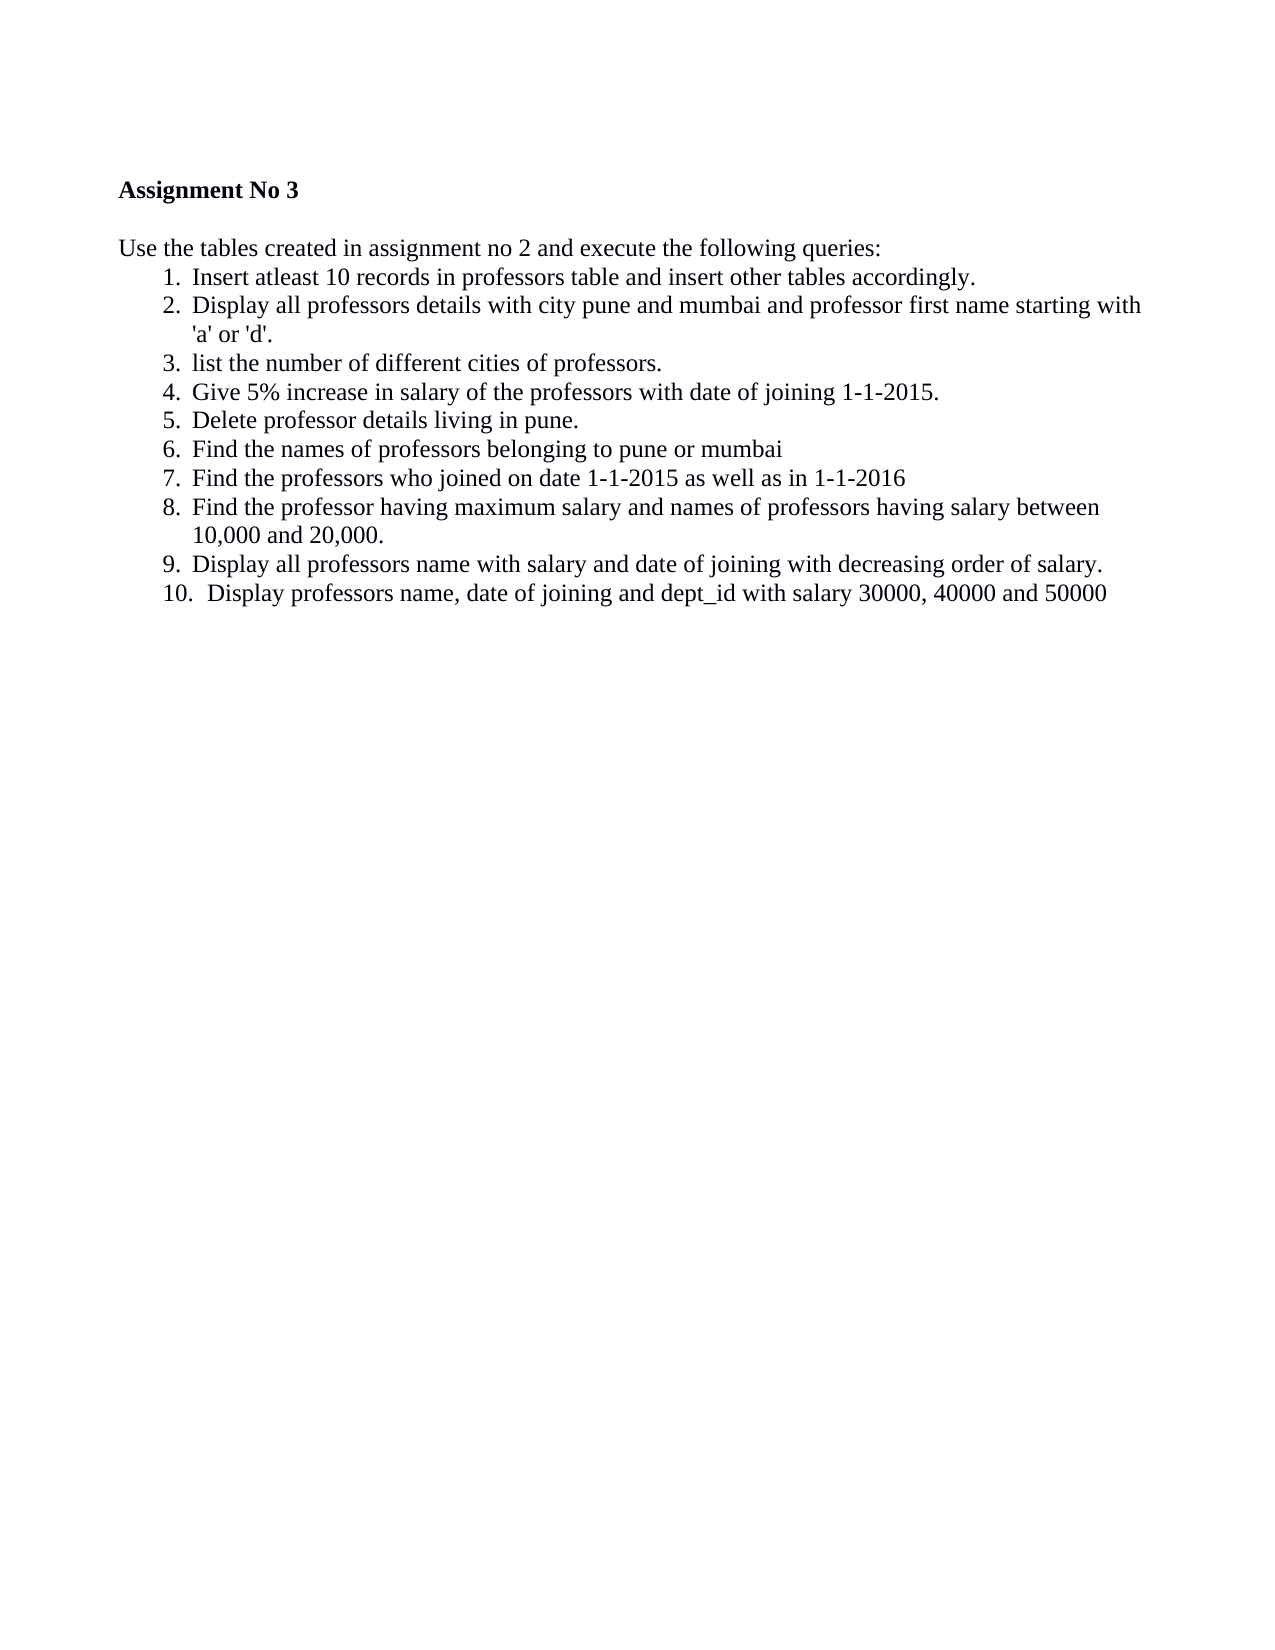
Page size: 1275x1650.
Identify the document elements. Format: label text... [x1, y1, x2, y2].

list Display all professors details with city pune and mumbai and professor first name starting with 'a' or 'd'. [162, 291, 1157, 348]
list Insert atleast 10 records in professors table and insert other tables accordingly. [162, 262, 1157, 291]
list Find the professor having maximum salary and names of professors having salary between 10,000 and 20,000. [162, 492, 1157, 549]
list list the number of different cities of professors. [162, 348, 1157, 377]
list Display all professors name with salary and date of joining with decreasing order of salary. [162, 549, 1157, 578]
text Assignment No 3 [118, 176, 1157, 204]
list Give 5% increase in salary of the professors with date of joining 1-1-2015. [162, 377, 1157, 406]
list Delete professor details living in pune. [162, 406, 1157, 434]
list Find the names of professors belonging to pune or mumbai [162, 434, 1157, 463]
text Use the tables created in assignment no 2 and execute the following queries: [118, 233, 1157, 262]
list Find the professors who joined on date 1-1-2015 as well as in 1-1-2016 [162, 463, 1157, 492]
list Display professors name, date of joining and dept_id with salary 30000, 40000 and 50000 [162, 578, 1157, 607]
